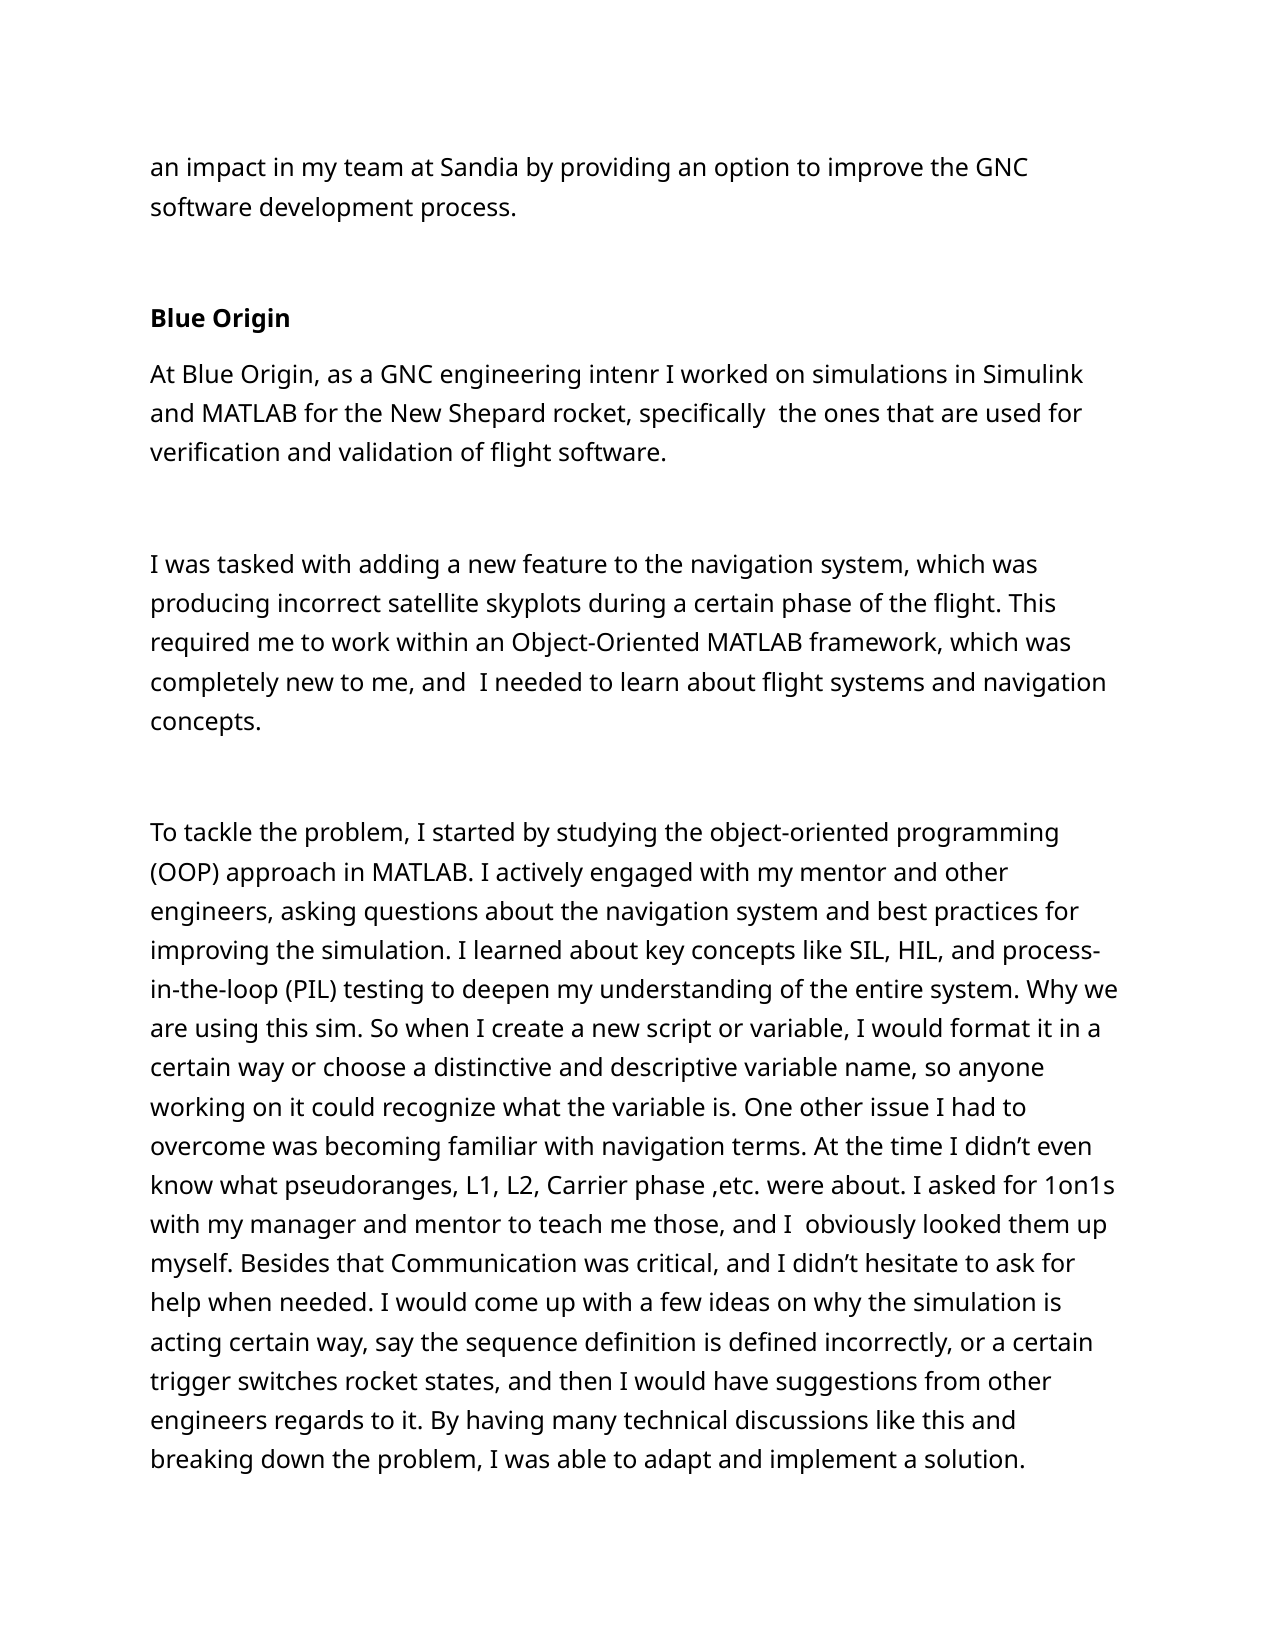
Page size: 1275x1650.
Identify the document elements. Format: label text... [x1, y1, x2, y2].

text Blue Origin [150, 301, 1125, 335]
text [150, 150, 1125, 223]
text To tackle the problem, I started by studying the object-oriented programming (OOP) approach in MATLAB. I actively engaged with my mentor and other engineers, asking questions about the navigation system and best practices for improving the simulation. I learned about key concepts like SIL, HIL, and process-in-the-loop (PIL) testing to deepen my understanding of the entire system. Why we are using this sim. So when I create a new script or variable, I would format it in a certain way or choose a distinctive and descriptive variable name, so anyone working on it could recognize what the variable is. One other issue I had to overcome was becoming familiar with navigation terms. At the time I didn’t even know what pseudoranges, L1, L2, Carrier phase ,etc. were about. I asked for 1on1s with my manager and mentor to teach me those, and I obviously looked them up myself. Besides that Communication was critical, and I didn’t hesitate to ask for help when needed. I would come up with a few ideas on why the simulation is acting certain way, say the sequence definition is defined incorrectly, or a certain trigger switches rocket states, and then I would have suggestions from other engineers regards to it. By having many technical discussions like this and breaking down the problem, I was able to adapt and implement a solution. [150, 815, 1125, 1476]
text At Blue Origin, as a GNC engineering intenr I worked on simulations in Simulink and MATLAB for the New Shepard rocket, specifically the ones that are used for verification and validation of flight software. [150, 357, 1125, 469]
text I was tasked with adding a new feature to the navigation system, which was producing incorrect satellite skyplots during a certain phase of the flight. This required me to work within an Object-Oriented MATLAB framework, which was completely new to me, and I needed to learn about flight systems and navigation concepts. [150, 547, 1125, 737]
